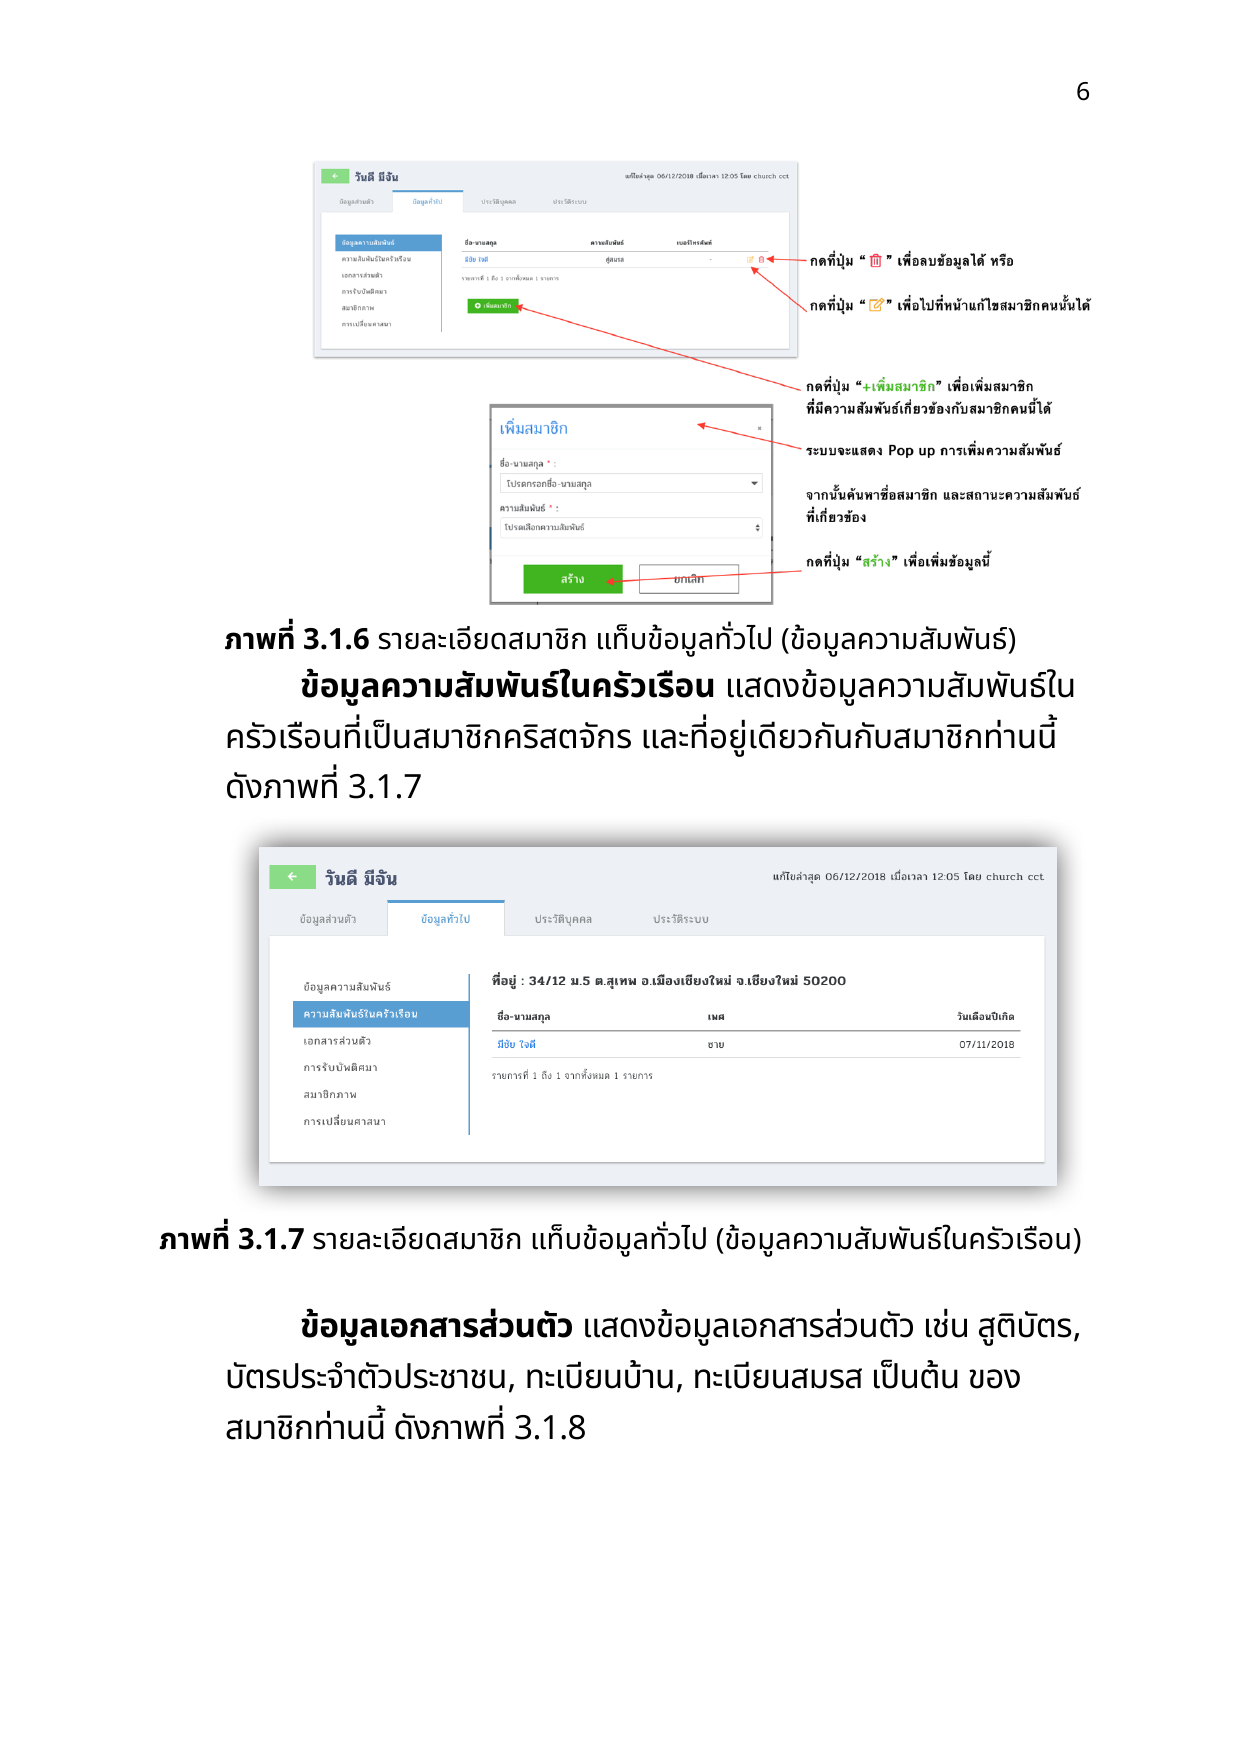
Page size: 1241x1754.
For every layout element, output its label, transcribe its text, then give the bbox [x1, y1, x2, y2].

text ข้อมูลเอกสารส่วนตัว แสดงข้อมูลเอกสารส่วนตัว เช่น สูติบัตร, บัตรประจำตัวประชาชน, ทะเบียนบ้าน, ทะเบียนสมรส เป็นต้น ของสมาชิกท่านนี้ ดังภาพที่ 3.1.8 [225, 1302, 1090, 1454]
text ข้อมูลความสัมพันธ์ในครัวเรือน แสดงข้อมูลความสัมพันธ์ในครัวเรือนที่เป็นสมาชิกคริสตจักร และที่อยู่เดียวกันกับสมาชิกท่านนี้ ดังภาพที่ 3.1.7 [225, 662, 1090, 814]
text ภาพที่ 3.1.6 รายละเอียดสมาชิก แท็บข้อมูลทั่วไป (ข้อมูลความสัมพันธ์) [150, 618, 1090, 662]
picture [300, 150, 1098, 619]
picture [259, 847, 1057, 1186]
text ภาพที่ 3.1.7 รายละเอียดสมาชิก แท็บข้อมูลทั่วไป (ข้อมูลความสัมพันธ์ในครัวเรือน) [150, 1218, 1090, 1263]
